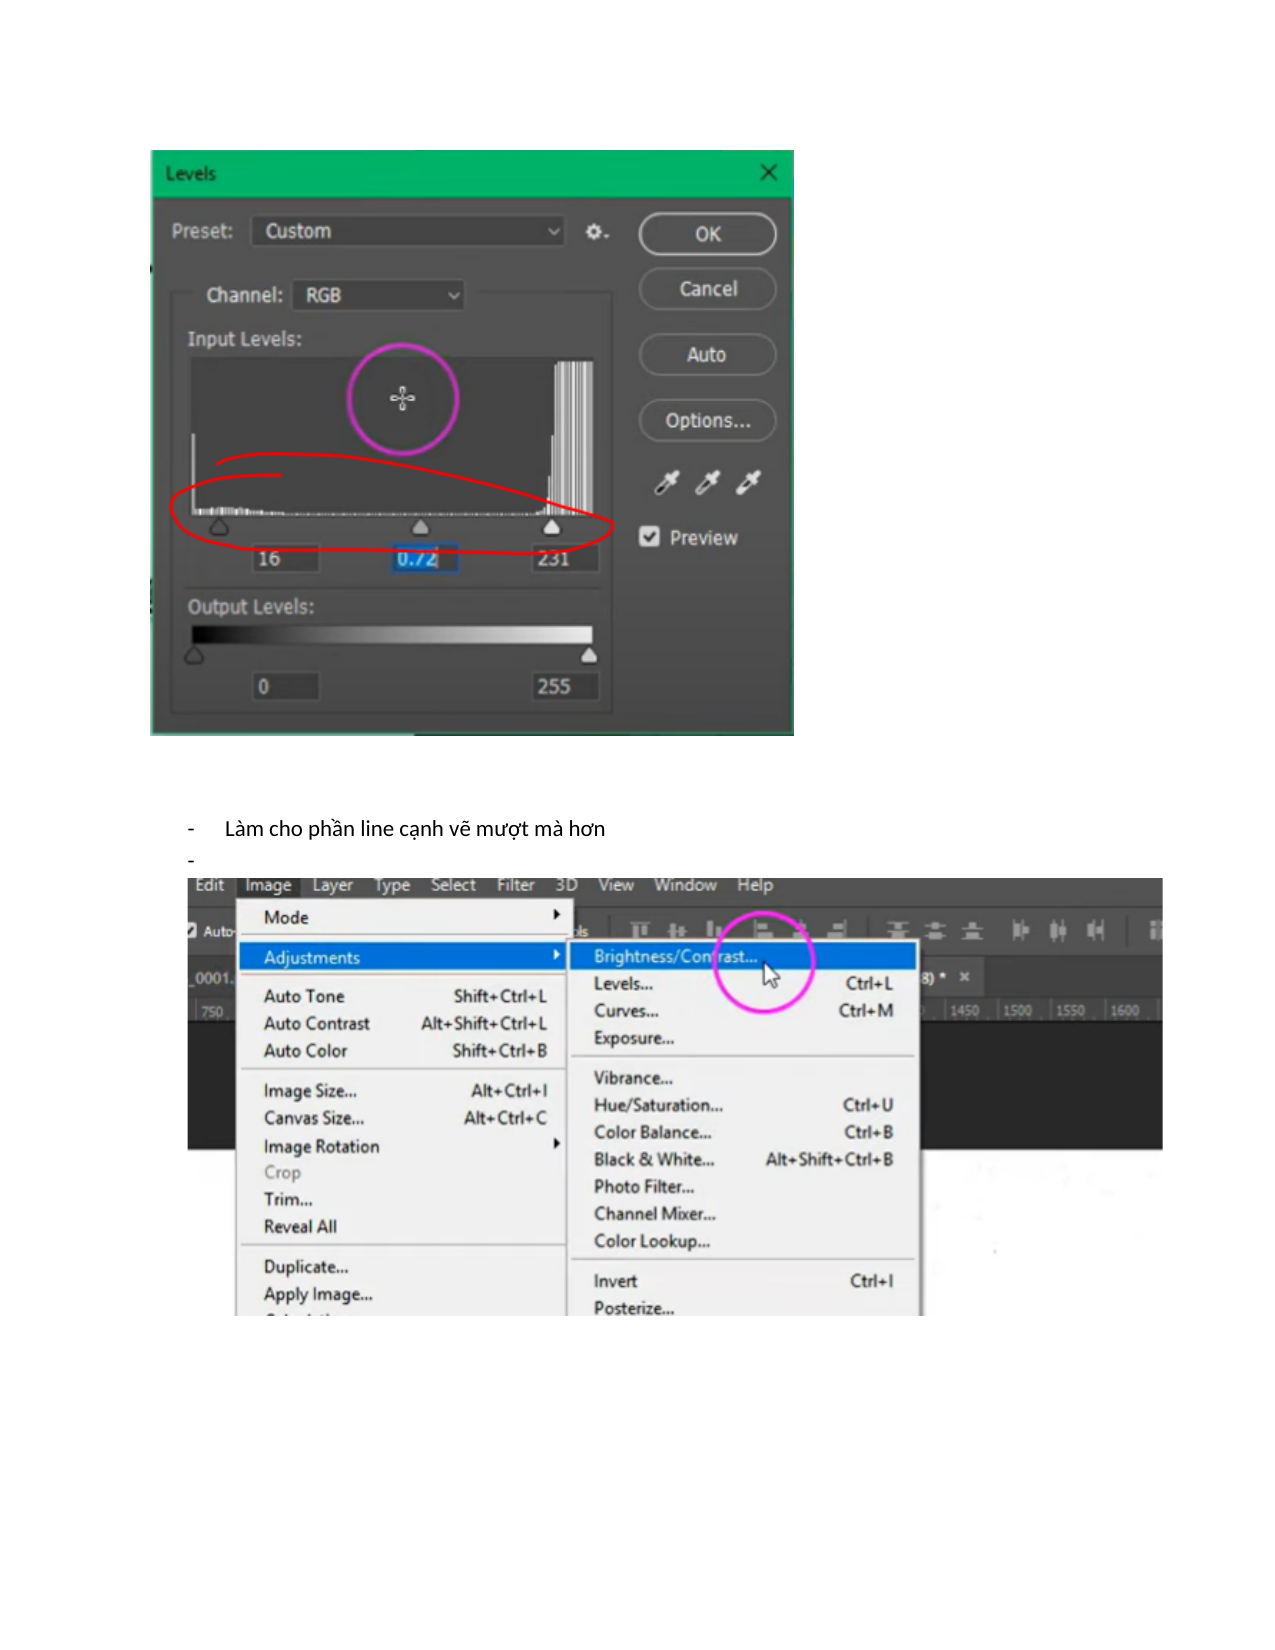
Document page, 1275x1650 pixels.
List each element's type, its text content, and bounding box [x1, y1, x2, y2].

picture [187, 878, 1163, 1316]
picture [150, 150, 794, 736]
list Làm cho phần line cạnh vẽ mượt mà hơn [187, 814, 1125, 842]
